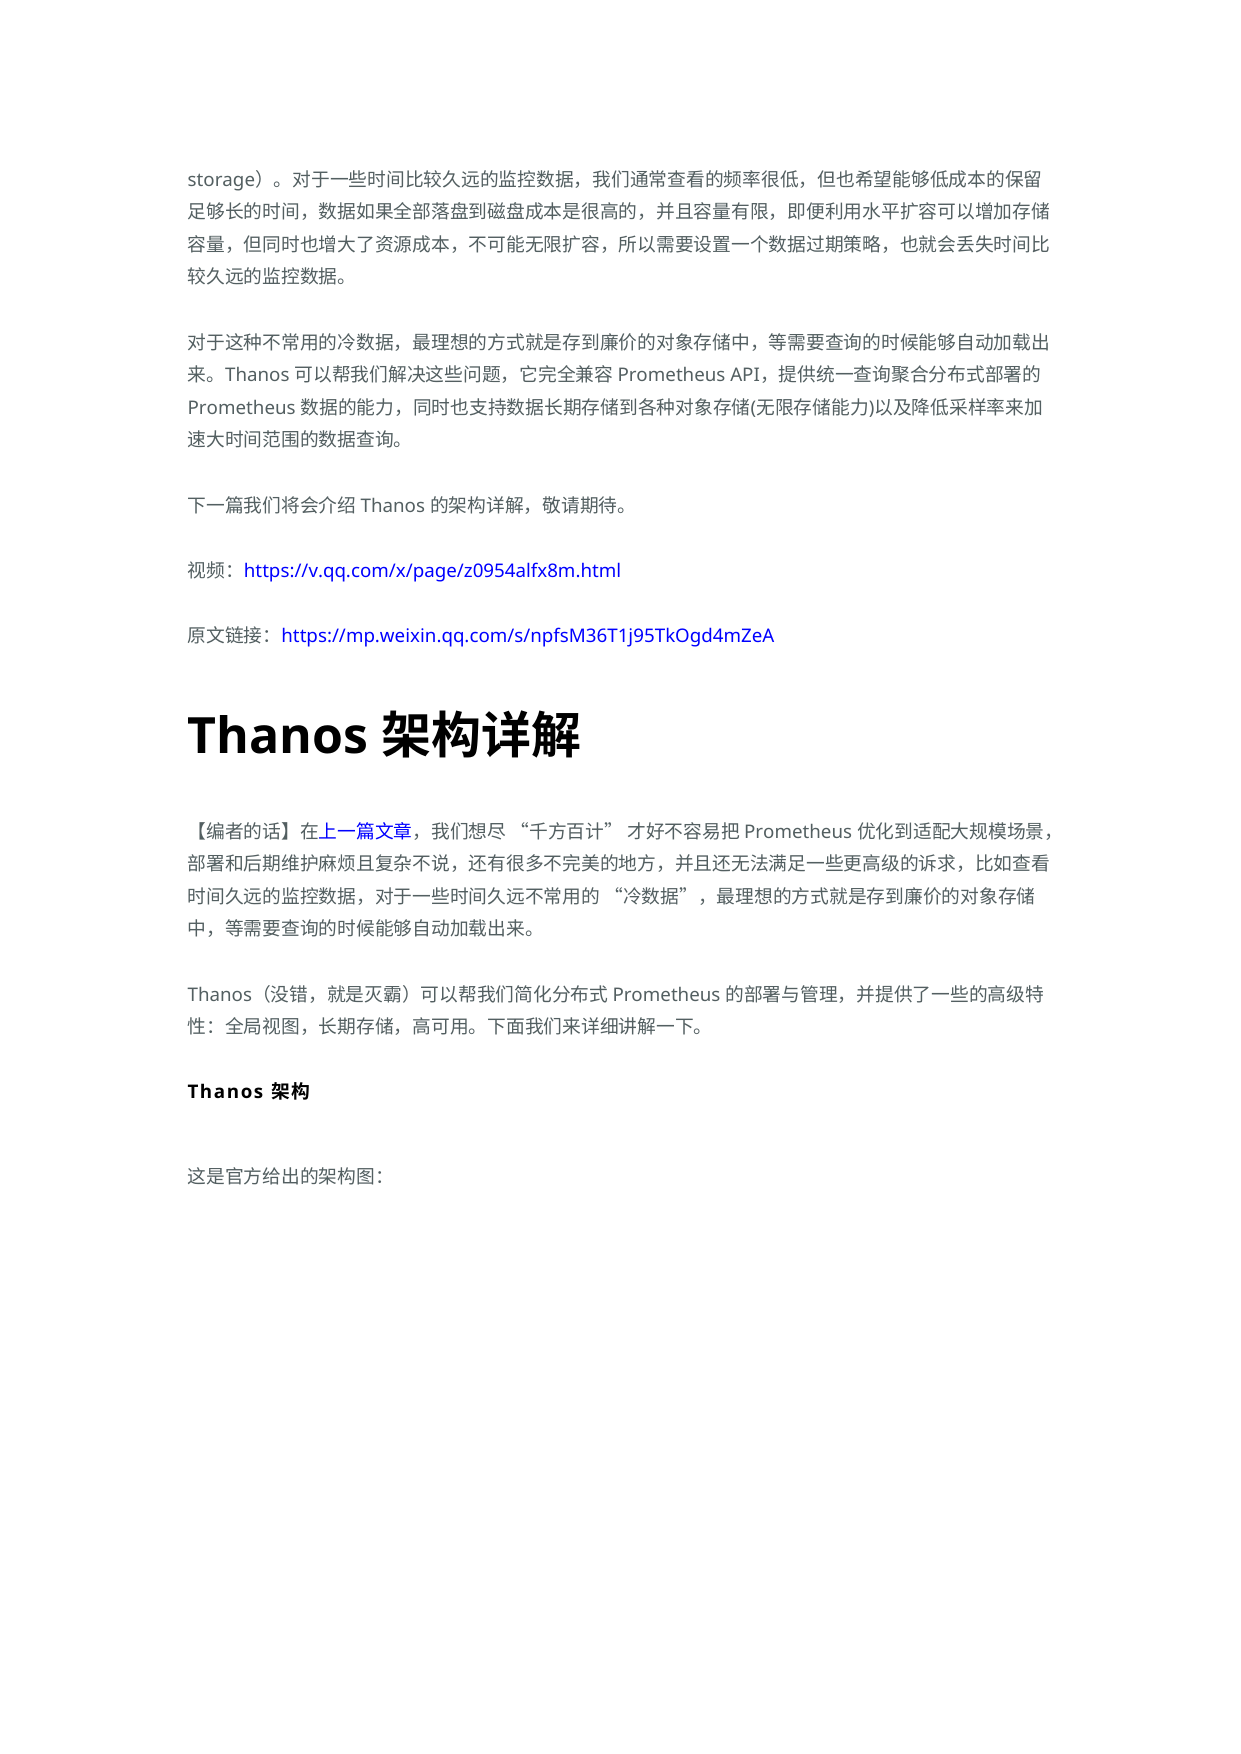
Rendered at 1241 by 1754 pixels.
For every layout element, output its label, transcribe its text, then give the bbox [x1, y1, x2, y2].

text 视频：https://v.qq.com/x/page/z0954alfx8m.html [187, 553, 1053, 585]
subtitle Thanos 架构详解 [187, 683, 1053, 781]
text 原文链接：https://mp.weixin.qq.com/s/npfsM36T1j95TkOgd4mZeA [187, 618, 1053, 651]
text 这是官方给出的架构图： [187, 1159, 1053, 1192]
text 【编者的话】在上一篇文章，我们想尽 “千方百计” 才好不容易把 Prometheus 优化到适配大规模场景，部署和后期维护麻烦且复杂不说，还有很多不完美的地方，并且还无法满足一些更高级的诉求，比如查看时间久远的监控数据，对于一些时间久远不常用的 “冷数据”，最理想的方式就是存到廉价的对象存储中，等需要查询的时候能够自动加载出来。 [187, 814, 1053, 944]
subtitle Thanos 架构 [187, 1074, 1053, 1107]
text 对于这种不常用的冷数据，最理想的方式就是存到廉价的对象存储中，等需要查询的时候能够自动加载出来。Thanos 可以帮我们解决这些问题，它完全兼容 Prometheus API，提供统一查询聚合分布式部署的 Prometheus 数据的能力，同时也支持数据长期存储到各种对象存储(无限存储能力)以及降低采样率来加速大时间范围的数据查询。 [187, 325, 1053, 455]
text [187, 162, 1053, 292]
text Thanos（没错，就是灭霸）可以帮我们简化分布式 Prometheus 的部署与管理，并提供了一些的高级特性：全局视图，长期存储，高可用。下面我们来详细讲解一下。 [187, 977, 1053, 1042]
text 下一篇我们将会介绍 Thanos 的架构详解，敬请期待。 [187, 488, 1053, 520]
